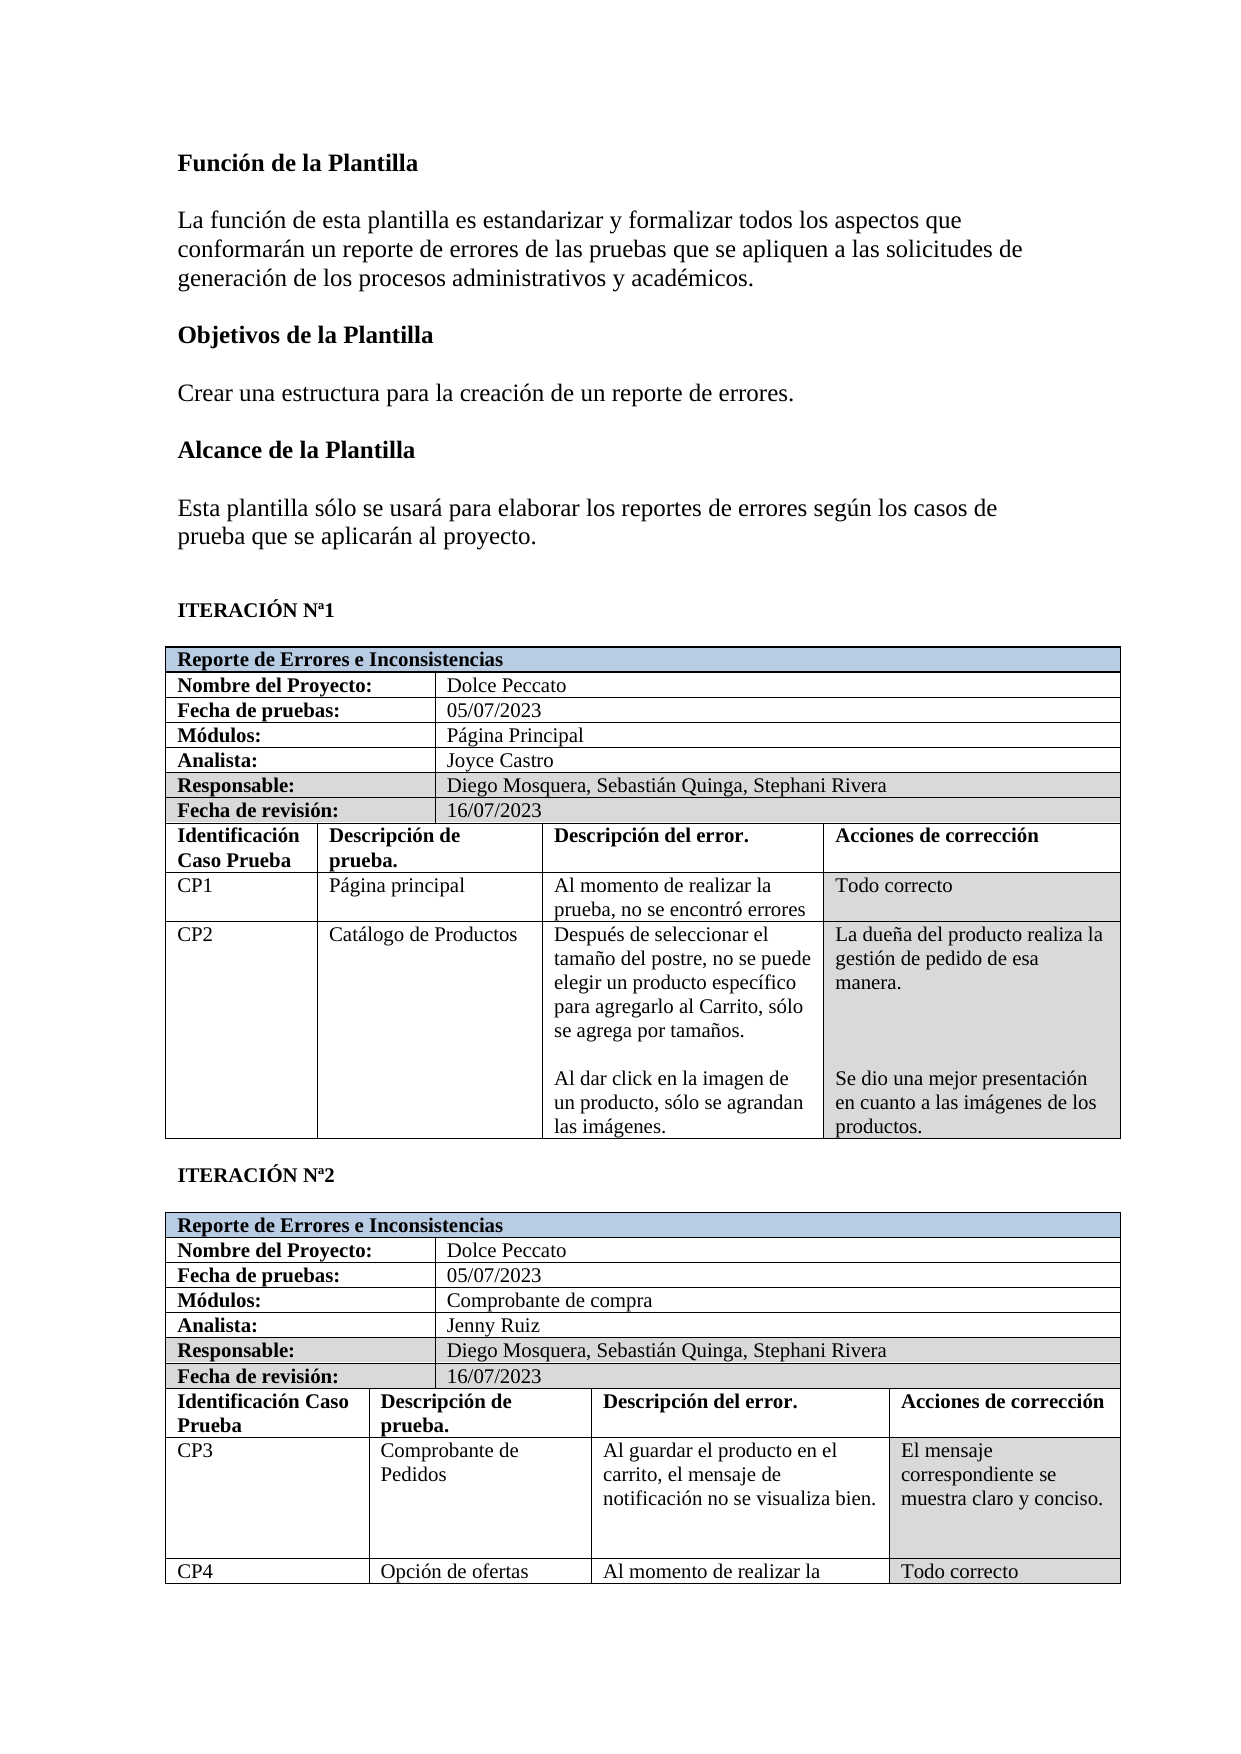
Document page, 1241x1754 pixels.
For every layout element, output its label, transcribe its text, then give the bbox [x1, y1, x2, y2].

table_cell El mensaje correspondiente se muestra claro y conciso. [890, 1438, 1120, 1558]
table_cell CP3 [166, 1438, 369, 1558]
table_cell Nombre del Proyecto: [166, 673, 435, 697]
table_cell Diego Mosquera, Sebastián Quinga, Stephani Rivera [436, 1338, 1120, 1362]
table_cell Módulos: [166, 723, 435, 747]
text Función de la Plantilla [177, 148, 1063, 176]
table_cell Joyce Castro [436, 748, 1120, 772]
table_cell 16/07/2023 [436, 798, 1120, 822]
table_cell Responsable: [166, 1338, 435, 1362]
table_cell Descripción del error. [592, 1389, 889, 1437]
table_cell Identificación Caso Prueba [166, 1389, 369, 1437]
table_cell Todo correcto [890, 1559, 1120, 1583]
text Crear una estructura para la creación de un reporte de errores. [177, 378, 1063, 406]
table_cell 16/07/2023 [436, 1364, 1120, 1388]
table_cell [592, 1559, 889, 1583]
text ITERACIÓN Nª1 [177, 598, 1063, 622]
table_cell 05/07/2023 [436, 1263, 1120, 1287]
text Alcance de la Plantilla [177, 435, 1063, 464]
text Esta plantilla sólo se usará para elaborar los reportes de errores según los casos de prueba que se aplicarán al proyecto. [177, 493, 1063, 550]
table_cell CP1 [166, 873, 317, 921]
table_cell CP4 [166, 1559, 369, 1583]
table_cell Comprobante de Pedidos [370, 1438, 591, 1558]
table_cell Fecha de pruebas: [166, 1263, 435, 1287]
table_cell Al momento de realizar la prueba, no se encontró errores [543, 873, 823, 921]
table_cell Analista: [166, 748, 435, 772]
table_cell CP2 [166, 922, 317, 1138]
table_header Reporte de Errores e Inconsistencias [166, 1213, 1120, 1237]
table_cell Identificación Caso Prueba [166, 824, 317, 872]
table_cell Fecha de revisión: [166, 1364, 435, 1388]
table_cell Analista: [166, 1313, 435, 1337]
table_cell Dolce Peccato [436, 673, 1120, 697]
table_cell La dueña del producto realiza la gestión de pedido de esa manera. Se dio una mejor presentación en cuanto a las imágenes de los productos. [824, 922, 1120, 1138]
table_cell Fecha de revisión: [166, 798, 435, 822]
table_cell Al guardar el producto en el carrito, el mensaje de notificación no se visualiza bien. [592, 1438, 889, 1558]
table_cell Después de seleccionar el tamaño del postre, no se puede elegir un producto específico para agregarlo al Carrito, sólo se agrega por tamaños. Al dar click en la imagen de un producto, sólo se agrandan las imágenes. [543, 922, 823, 1138]
table_cell Módulos: [166, 1288, 435, 1312]
table_cell Acciones de corrección [824, 824, 1120, 872]
table_cell Comprobante de compra [436, 1288, 1120, 1312]
table_cell Dolce Peccato [436, 1238, 1120, 1262]
text ITERACIÓN Nª2 [177, 1163, 1063, 1187]
table_cell Opción de ofertas [370, 1559, 591, 1583]
table_cell Nombre del Proyecto: [166, 1238, 435, 1262]
table_cell Todo correcto [824, 873, 1120, 921]
table_cell Descripción de prueba. [318, 824, 542, 872]
table_cell Página principal [318, 873, 542, 921]
table_cell Diego Mosquera, Sebastián Quinga, Stephani Rivera [436, 773, 1120, 797]
table_cell Jenny Ruiz [436, 1313, 1120, 1337]
text La función de esta plantilla es estandarizar y formalizar todos los aspectos que conformarán un reporte de errores de las pruebas que se apliquen a las solicitudes de generación de los procesos administrativos y académicos. [177, 205, 1063, 291]
table_header Reporte de Errores e Inconsistencias [166, 648, 1120, 671]
table_cell Descripción del error. [543, 824, 823, 872]
table_cell Página Principal [436, 723, 1120, 747]
table_cell Fecha de pruebas: [166, 698, 435, 722]
table_cell Responsable: [166, 773, 435, 797]
text Objetivos de la Plantilla [177, 320, 1063, 349]
table_cell Descripción de prueba. [370, 1389, 591, 1437]
table_cell 05/07/2023 [436, 698, 1120, 722]
table_cell Acciones de corrección [890, 1389, 1120, 1437]
table_cell Catálogo de Productos [318, 922, 542, 1138]
